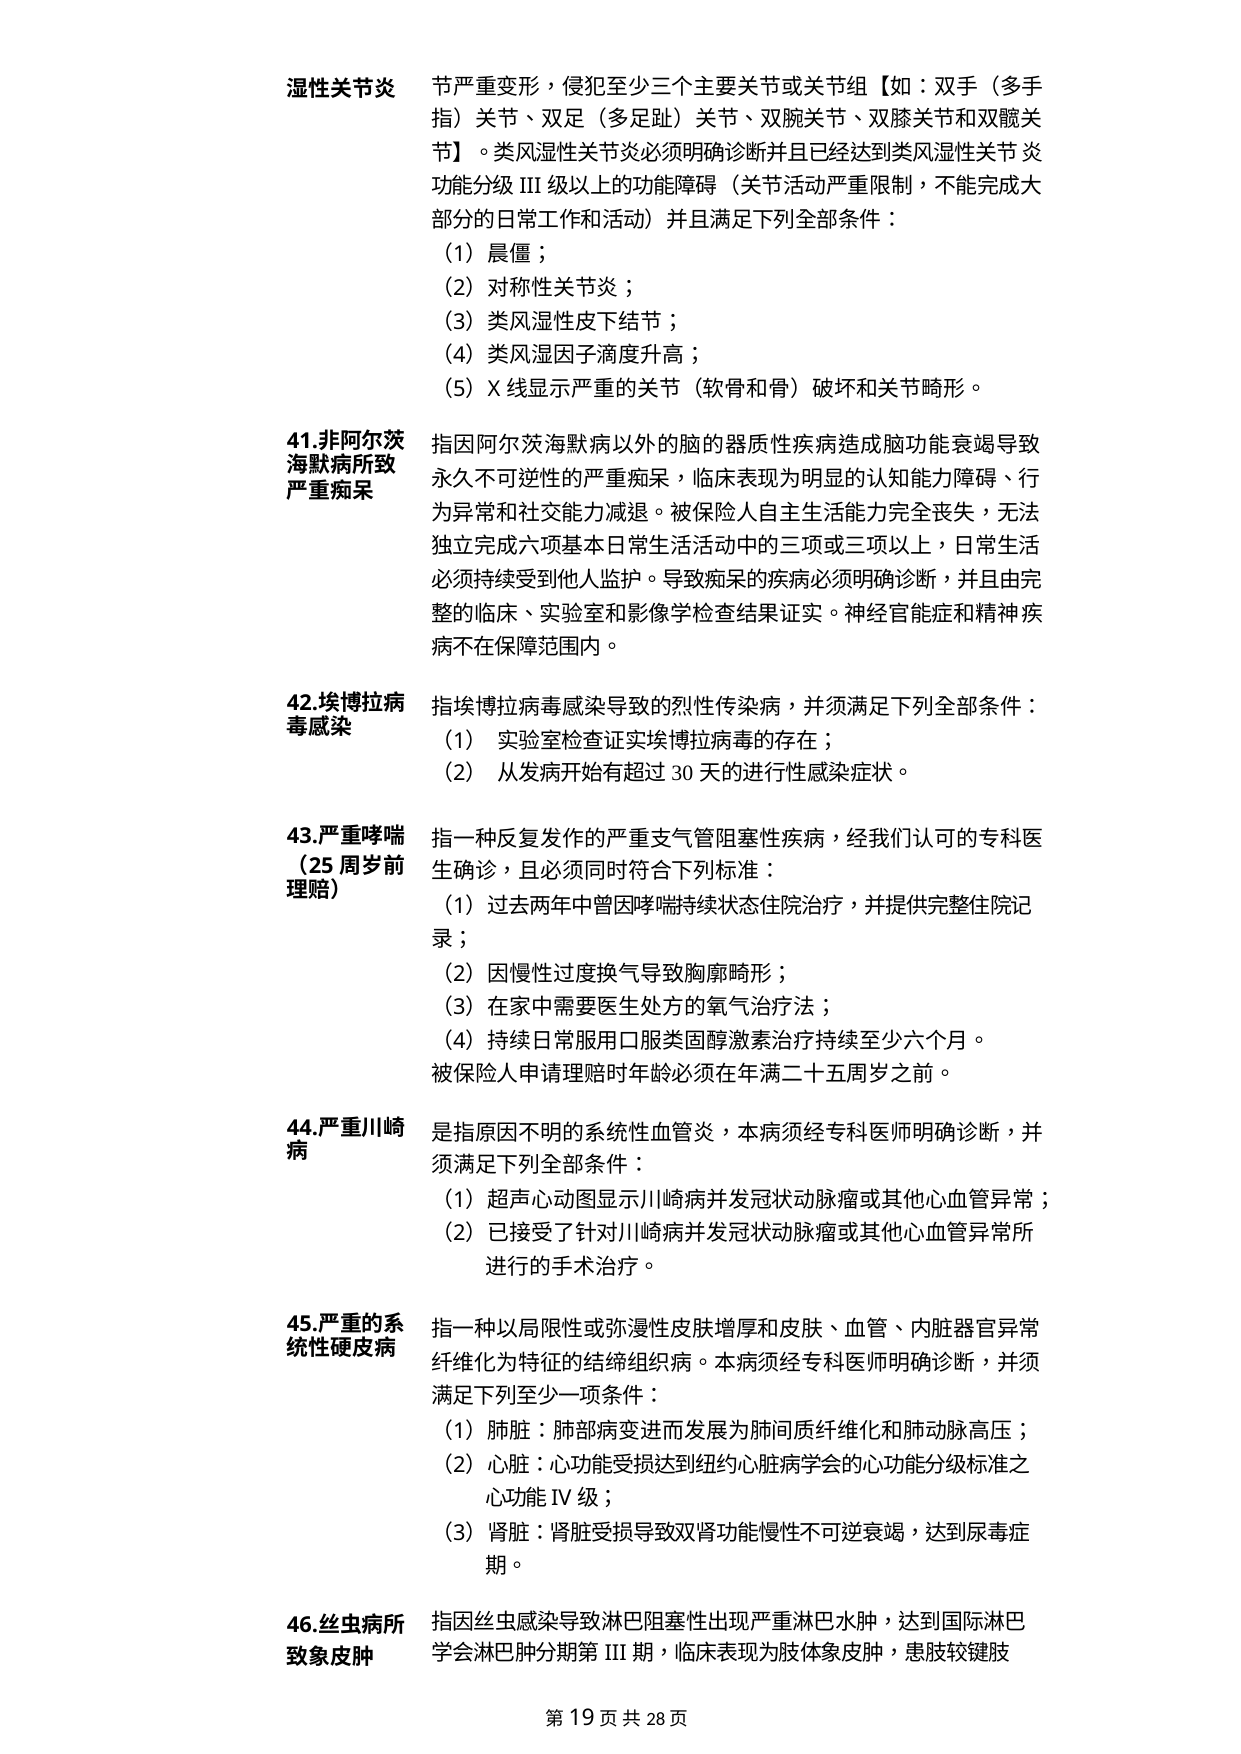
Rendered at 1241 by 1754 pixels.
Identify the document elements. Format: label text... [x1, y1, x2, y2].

table_header 节严重变形，侵犯至少三个主要关节或关节组【如：双手（多手 指）关节、双足（多足趾）关节、双腕关节、双膝关节和双髋关节】。类风湿性关节炎必须明确诊断并且已经达到类风湿性关节炎功能分级 III 级以上的功能障碍（关节活动严重限制，不能完成大部分的日常工作和活动）并且满足下列全部条件： （1）晨僵； （2）对称性关节炎； （3）类风湿性皮下结节； （4）类风湿因子滴度升高； （5）X 线显示严重的关节（软骨和骨）破坏和关节畸形。 [419, 77, 1074, 414]
table_cell 45.严重的系统性硬皮病 [266, 1297, 419, 1591]
table_cell 是指原因不明的系统性血管炎，本病须经专科医师明确诊断，并须满足下列全部条件： （1）超声心动图显示川崎病并发冠状动脉瘤或其他心血管异常； （2）已接受了针对川崎病并发冠状动脉瘤或其他心血管异常所进行的手术治疗。 [419, 1101, 1074, 1297]
table_cell 指因丝虫感染导致淋巴阻塞性出现严重淋巴水肿，达到国际淋巴学会淋巴肿分期第 III 期，临床表现为肢体象皮肿，患肢较键肢 [419, 1591, 1074, 1671]
table_cell 46.丝虫病所致象皮肿 [266, 1591, 419, 1671]
table_cell 指一种反复发作的严重支气管阻塞性疾病，经我们认可的专科医生确诊，且必须同时符合下列标准： （1）过去两年中曾因哮喘持续状态住院治疗，并提供完整住院记录； （2）因慢性过度换气导致胸廓畸形； （3）在家中需要医生处方的氧气治疗法； （4）持续日常服用口服类固醇激素治疗持续至少六个月。 被保险人申请理赔时年龄必须在年满二十五周岁之前。 [419, 808, 1074, 1101]
table_cell 42.埃博拉病毒感染 [266, 675, 419, 808]
table_cell 指埃博拉病毒感染导致的烈性传染病，并须满足下列全部条件： 实验室检查证实埃博拉病毒的存在； 从发病开始有超过 30 天的进行性感染症状。 [419, 675, 1074, 808]
table_cell 44.严重川崎病 [266, 1101, 419, 1297]
table_cell 43.严重哮喘 （25 周岁前理赔） [266, 808, 419, 1101]
table_cell 指一种以局限性或弥漫性皮肤增厚和皮肤、血管、内脏器官异常纤维化为特征的结缔组织病。本病须经专科医师明确诊断，并须满足下列至少一项条件： （1）肺脏：肺部病变进而发展为肺间质纤维化和肺动脉高压； （2）心脏：心功能受损达到纽约心脏病学会的心功能分级标准之心功能 IV 级； （3）肾脏：肾脏受损导致双肾功能慢性不可逆衰竭，达到尿毒症期。 [419, 1297, 1074, 1591]
table_header 湿性关节炎 [266, 77, 419, 414]
table_cell 指因阿尔茨海默病以外的脑的器质性疾病造成脑功能衰竭导致永久不可逆性的严重痴呆，临床表现为明显的认知能力障碍、行为异常和社交能力减退。被保险人自主生活能力完全丧失，无法独立完成六项基本日常生活活动中的三项或三项以上，日常生活必须持续受到他人监护。导致痴呆的疾病必须明确诊断，并且由完整的临床、实验室和影像学检查结果证实。神经官能症和精神疾病不在保障范围内。 [419, 414, 1074, 675]
table_cell 41.非阿尔茨海默病所致严重痴呆 [266, 414, 419, 675]
